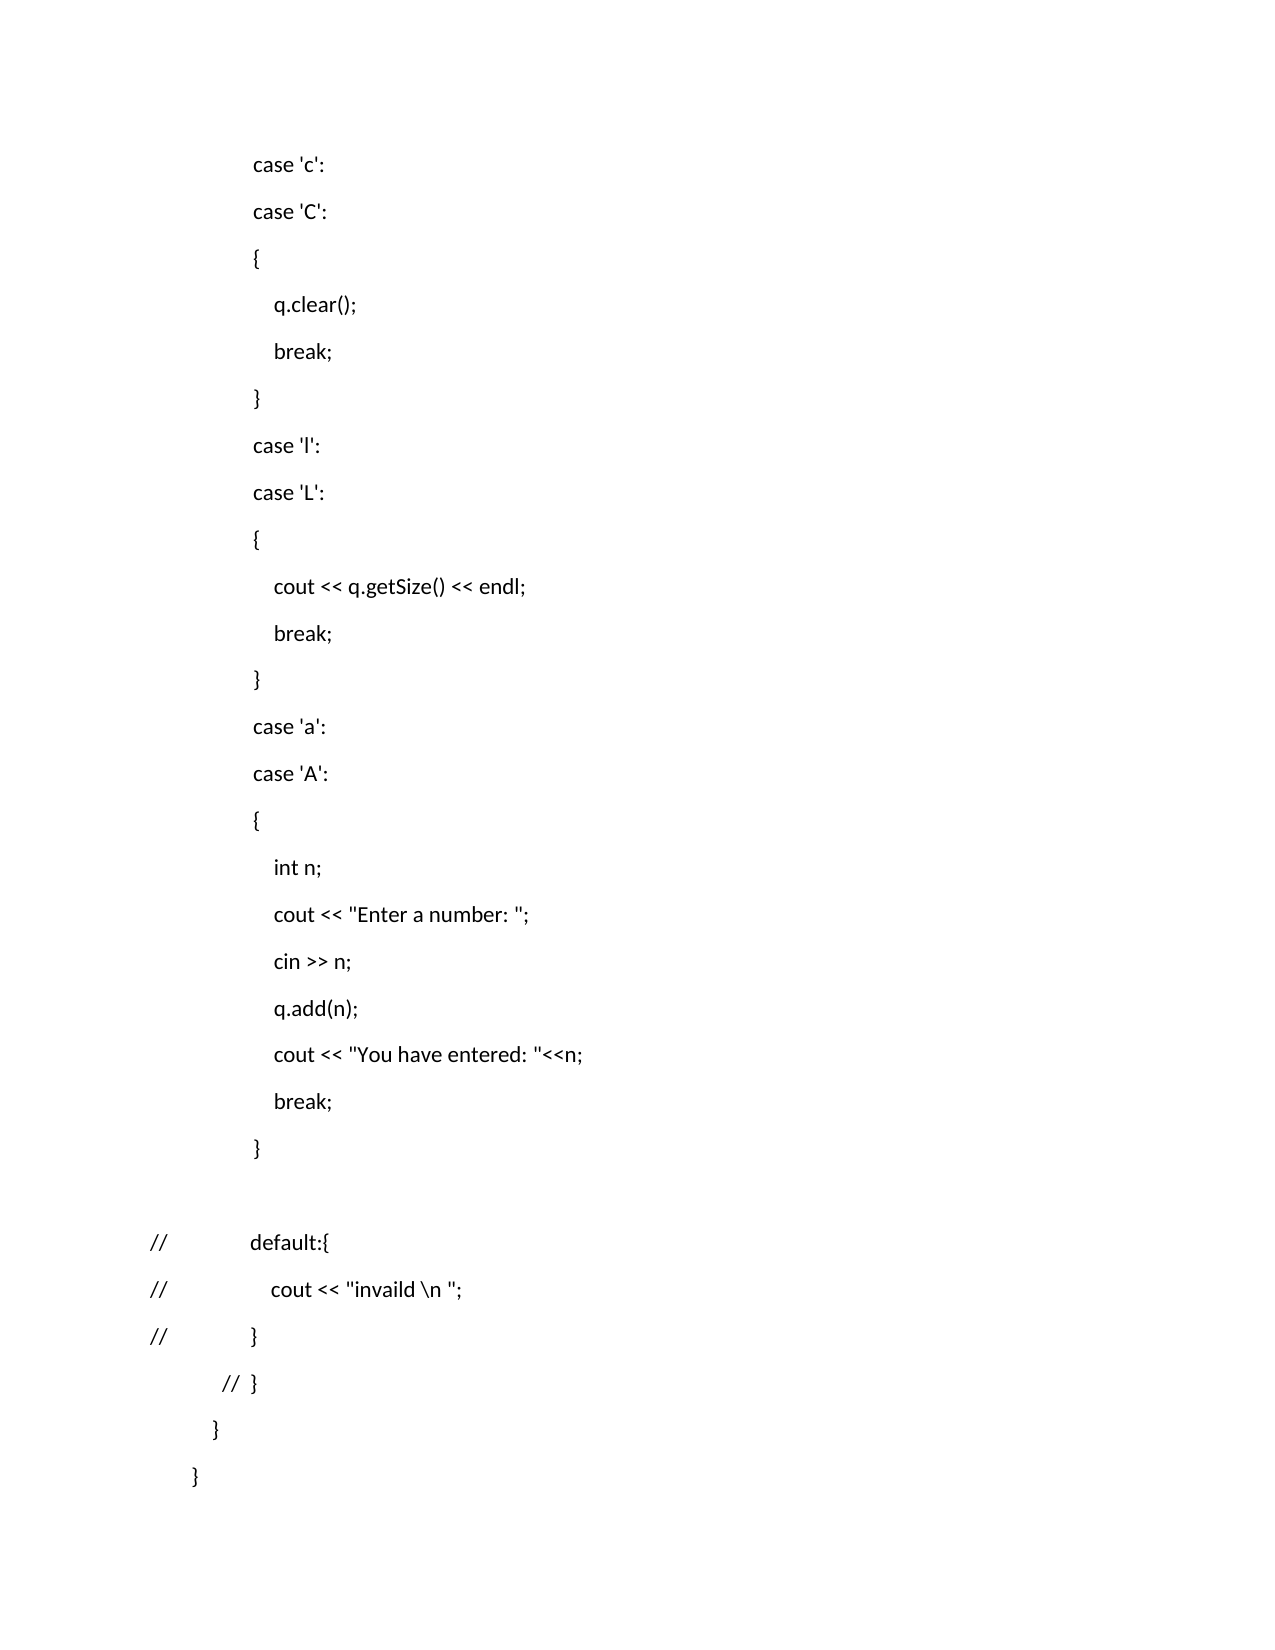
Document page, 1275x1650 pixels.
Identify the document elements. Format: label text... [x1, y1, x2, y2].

text } [150, 1134, 1125, 1162]
text break; [150, 337, 1125, 366]
text case 'L': [150, 478, 1125, 506]
text cout << q.getSize() << endl; [150, 572, 1125, 600]
text // } [150, 1369, 1125, 1397]
text cout << "Enter a number: "; [150, 900, 1125, 928]
text break; [150, 619, 1125, 647]
text } [150, 384, 1125, 412]
text break; [150, 1087, 1125, 1116]
text case 'a': [150, 712, 1125, 741]
text case 'C': [150, 197, 1125, 225]
text // cout << "invaild \n "; [150, 1275, 1125, 1303]
text q.add(n); [150, 994, 1125, 1022]
text case 'c': [150, 150, 1125, 178]
text } [150, 1462, 1125, 1491]
text case 'A': [150, 759, 1125, 787]
text case 'l': [150, 431, 1125, 459]
text { [150, 244, 1125, 272]
text q.clear(); [150, 291, 1125, 319]
text // } [150, 1322, 1125, 1350]
text } [150, 1416, 1125, 1444]
text cout << "You have entered: "<<n; [150, 1041, 1125, 1069]
text } [150, 666, 1125, 694]
text int n; [150, 853, 1125, 881]
text cin >> n; [150, 947, 1125, 975]
text { [150, 525, 1125, 553]
text { [150, 806, 1125, 834]
text // default:{ [150, 1228, 1125, 1256]
